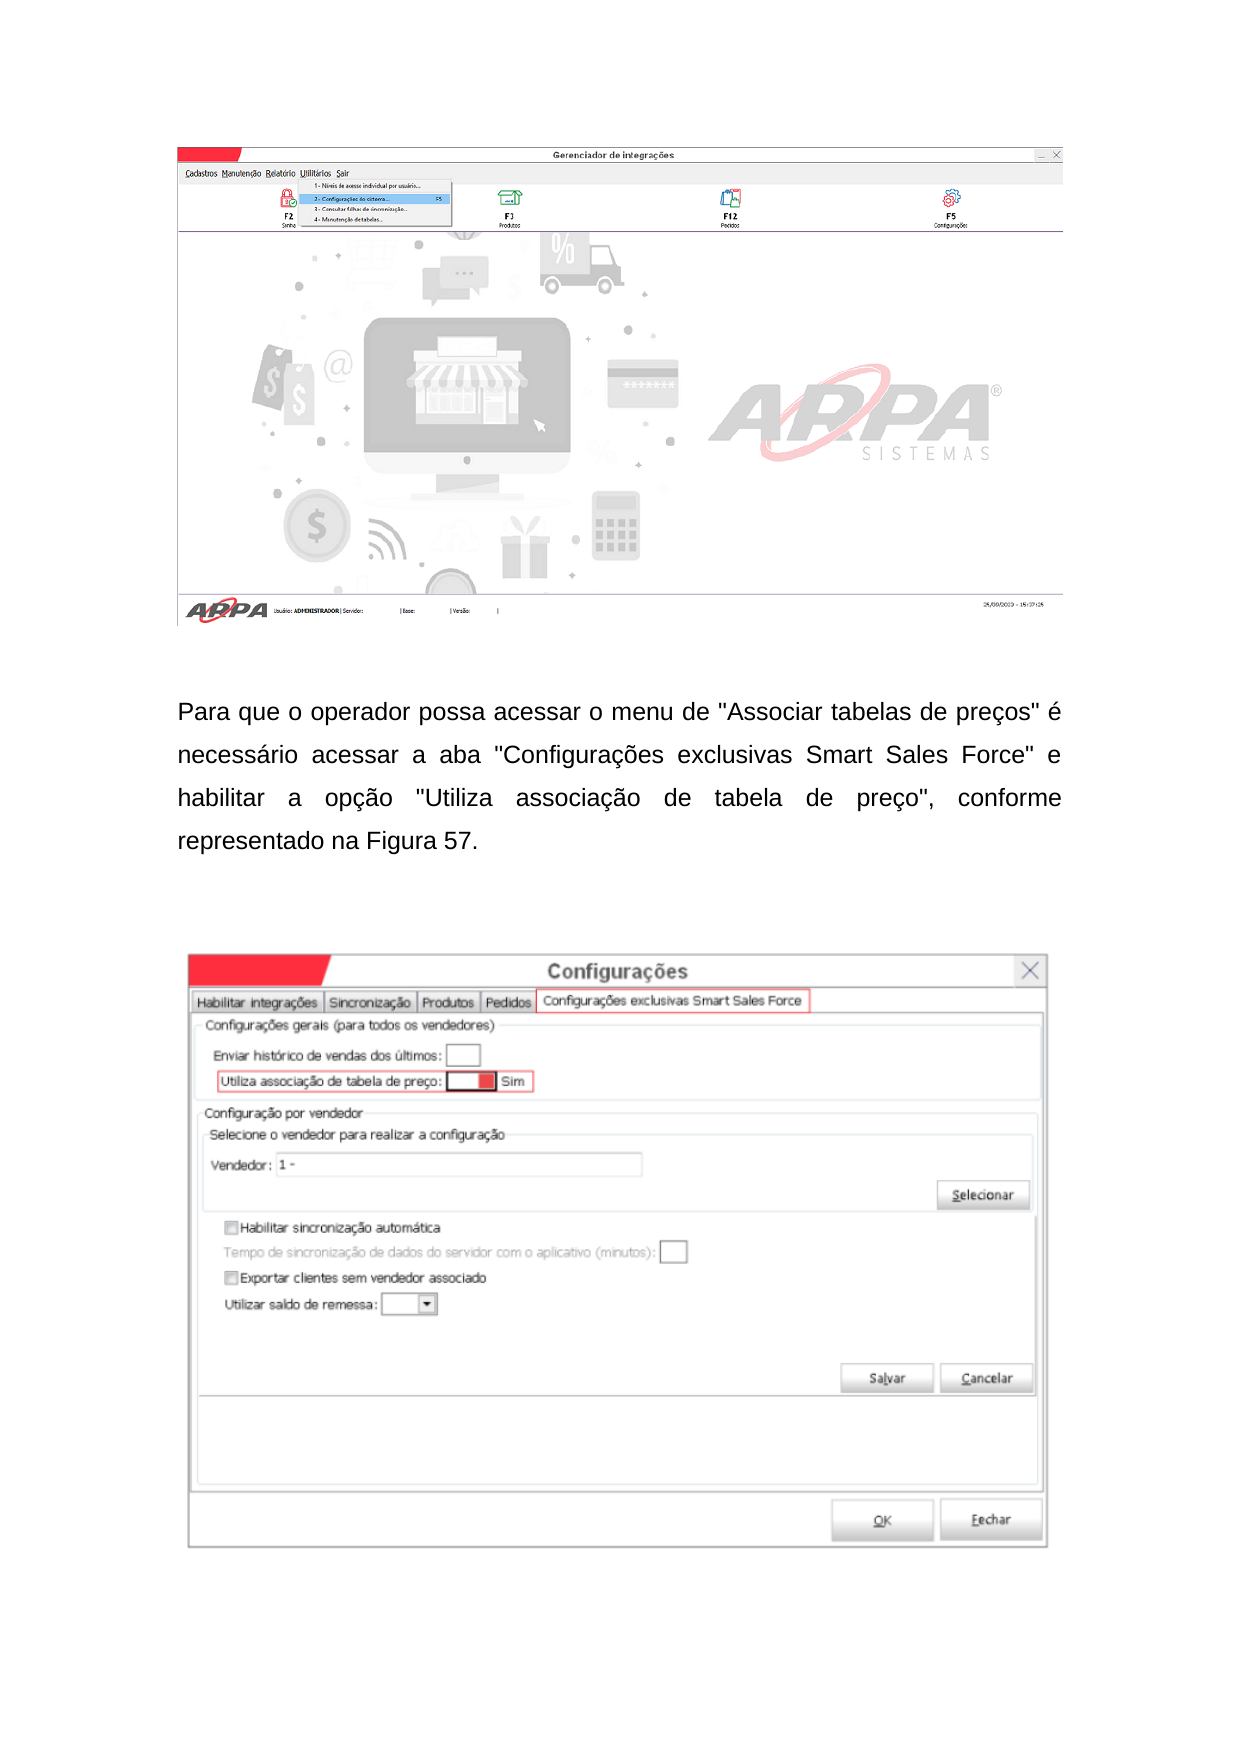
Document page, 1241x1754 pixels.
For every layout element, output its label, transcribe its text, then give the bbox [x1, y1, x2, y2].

picture [180, 946, 1061, 1559]
text Para que o operador possa acessar o menu de "Associar tabelas de preços" é necessário acessar a aba "Configurações exclusivas Smart Sales Force" e habilitar a opção "Utiliza associação de tabela de preço", conforme representado na Figura 57. [177, 697, 1063, 855]
